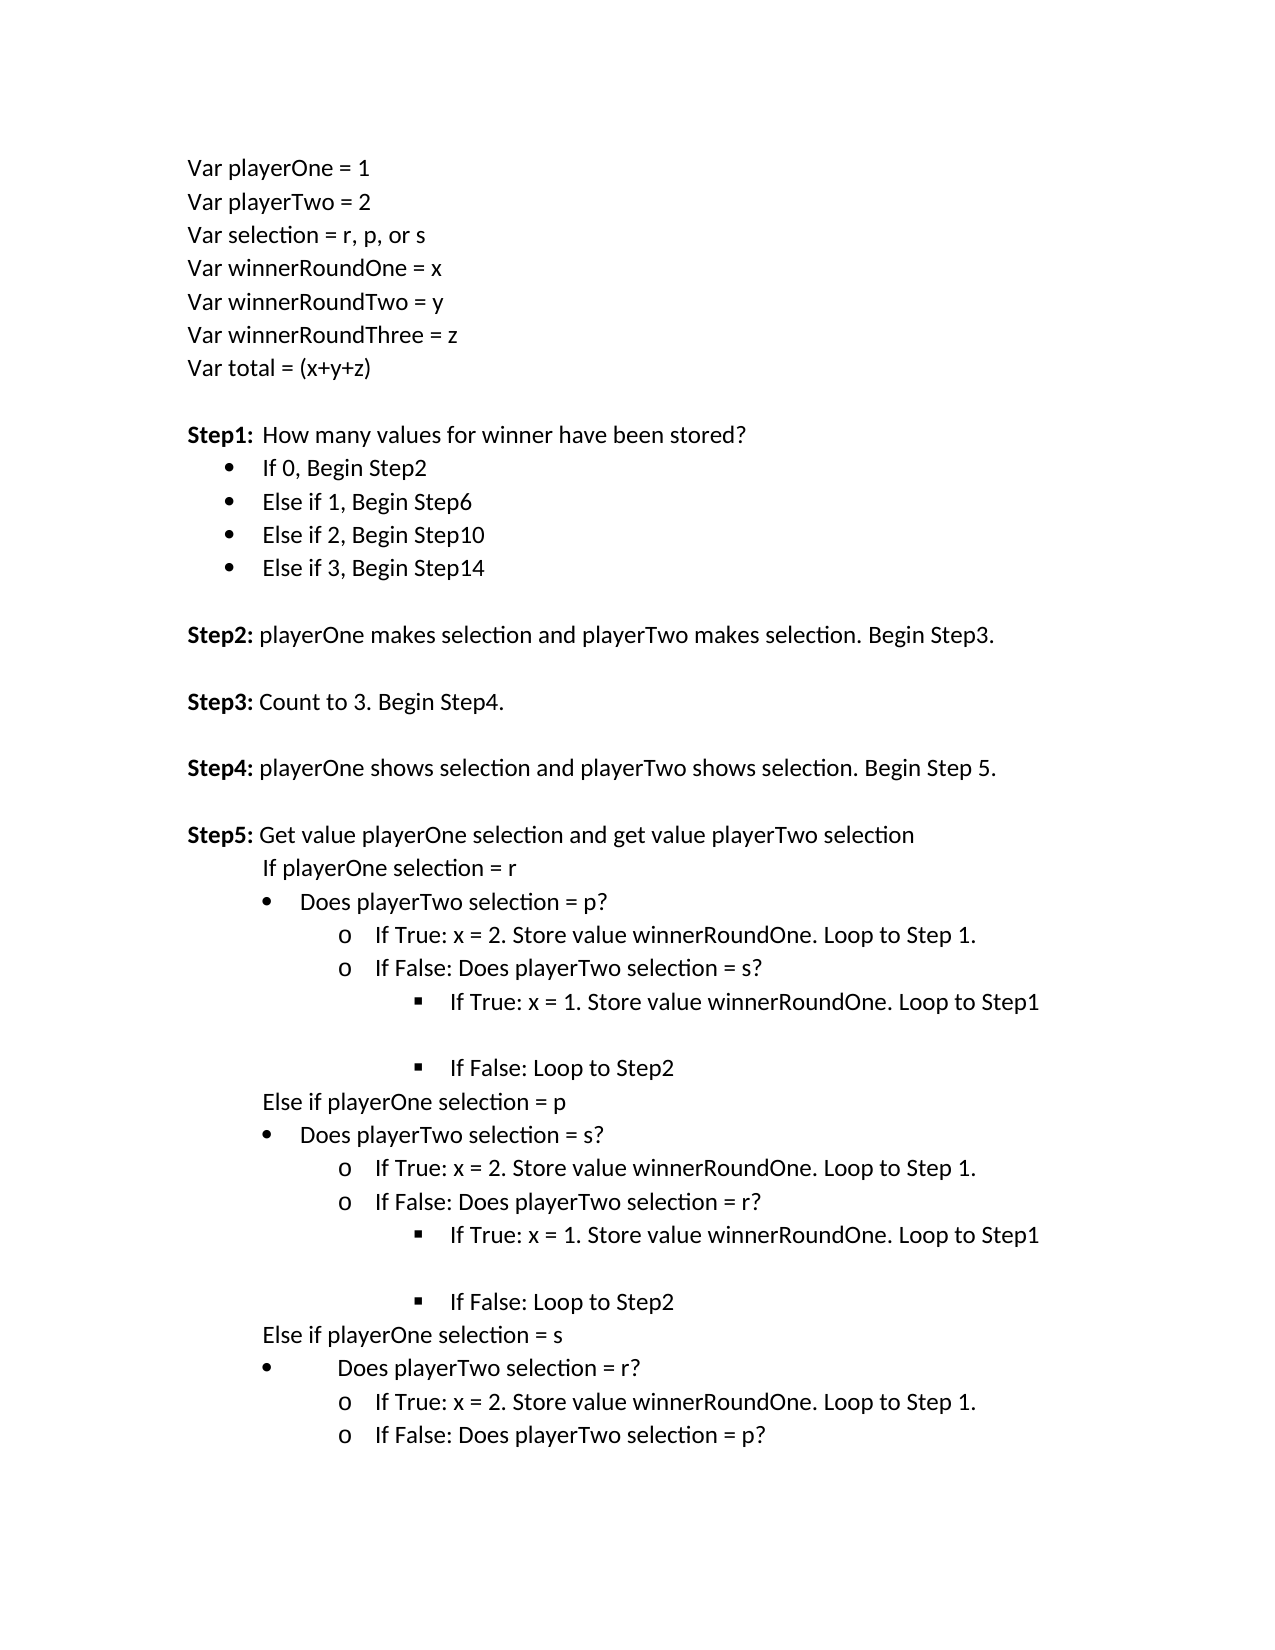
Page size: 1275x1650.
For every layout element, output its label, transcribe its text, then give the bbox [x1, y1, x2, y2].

text Step1: How many values for winner have been stored? [187, 417, 1087, 450]
list If False: Does playerTwo selection = r? [337, 1183, 1087, 1217]
text Var winnerRoundOne = x [187, 250, 1087, 283]
text Var total = (x+y+z) [187, 350, 1087, 383]
text Else if playerOne selection = s [187, 1317, 1087, 1350]
text Step3: Count to 3. Begin Step4. [187, 683, 1087, 717]
text Var selection = r, p, or s [187, 217, 1087, 250]
text Step5: Get value playerOne selection and get value playerTwo selection [187, 817, 1087, 850]
list If False: Does playerTwo selection = p? [337, 1417, 1087, 1450]
text Step4: playerOne shows selection and playerTwo shows selection. Begin Step 5. [187, 750, 1087, 783]
list Else if 3, Begin Step14 [225, 550, 1087, 583]
text If playerOne selection = r [187, 850, 1087, 883]
list If True: x = 2. Store value winnerRoundOne. Loop to Step 1. [337, 1150, 1087, 1183]
text Var winnerRoundTwo = y [187, 283, 1087, 317]
list If True: x = 2. Store value winnerRoundOne. Loop to Step 1. [337, 1383, 1087, 1417]
list If False: Loop to Step2 [412, 1050, 1087, 1083]
list If False: Loop to Step2 [412, 1283, 1087, 1317]
list If True: x = 2. Store value winnerRoundOne. Loop to Step 1. [337, 917, 1087, 950]
list If False: Does playerTwo selection = s? [337, 950, 1087, 983]
list Else if 2, Begin Step10 [225, 517, 1087, 550]
text Step2: playerOne makes selection and playerTwo makes selection. Begin Step3. [187, 617, 1087, 650]
list Does playerTwo selection = r? [262, 1350, 1087, 1383]
list If True: x = 1. Store value winnerRoundOne. Loop to Step1 [412, 983, 1087, 1050]
list Does playerTwo selection = s? [262, 1117, 1087, 1150]
list Does playerTwo selection = p? [262, 883, 1087, 917]
list Else if 1, Begin Step6 [225, 483, 1087, 517]
text Var winnerRoundThree = z [187, 317, 1087, 350]
text Else if playerOne selection = p [187, 1083, 1087, 1117]
list If 0, Begin Step2 [225, 450, 1087, 483]
text Var playerTwo = 2 [187, 183, 1087, 217]
text Var playerOne = 1 [187, 150, 1087, 183]
list If True: x = 1. Store value winnerRoundOne. Loop to Step1 [412, 1217, 1087, 1283]
